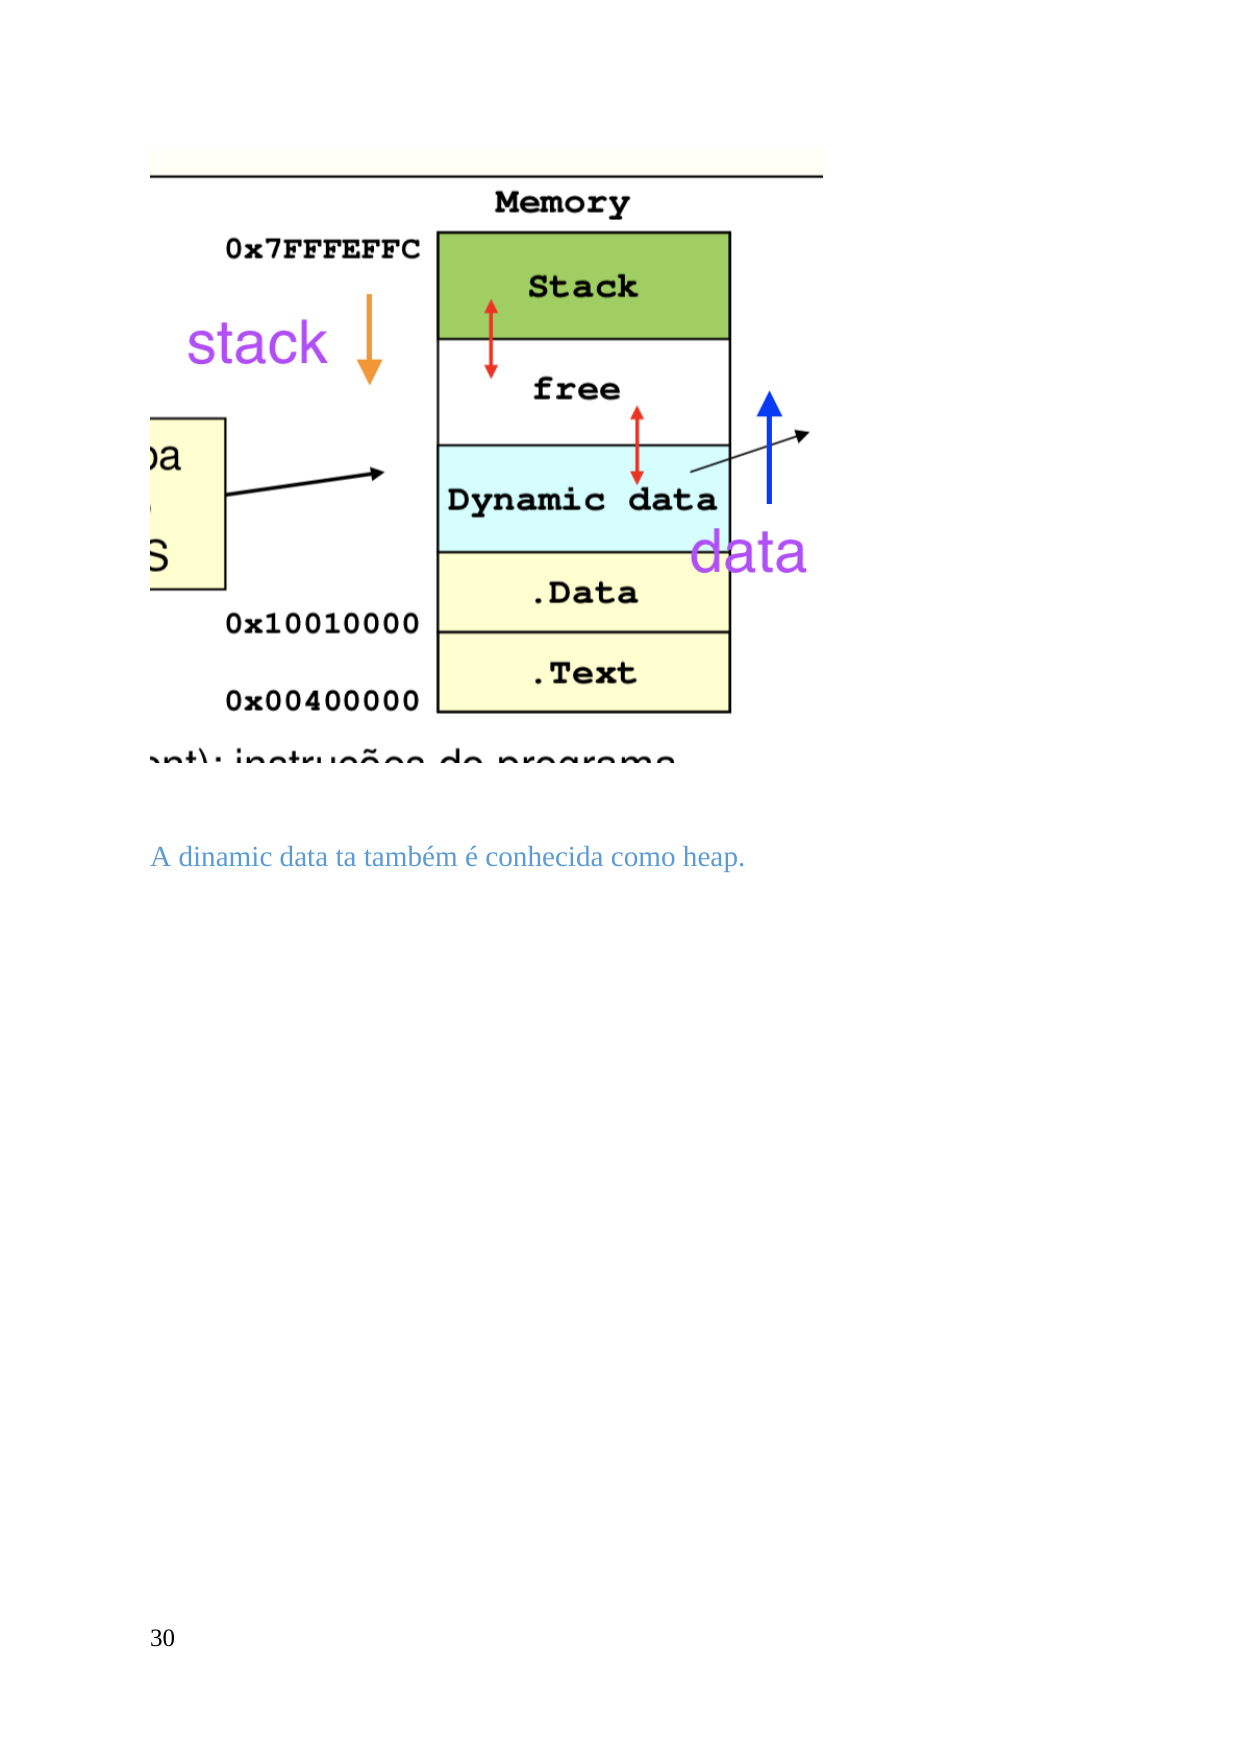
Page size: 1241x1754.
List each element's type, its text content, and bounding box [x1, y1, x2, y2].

picture [150, 150, 823, 763]
text A dinamic data ta também é conhecida como heap. [150, 839, 1090, 873]
